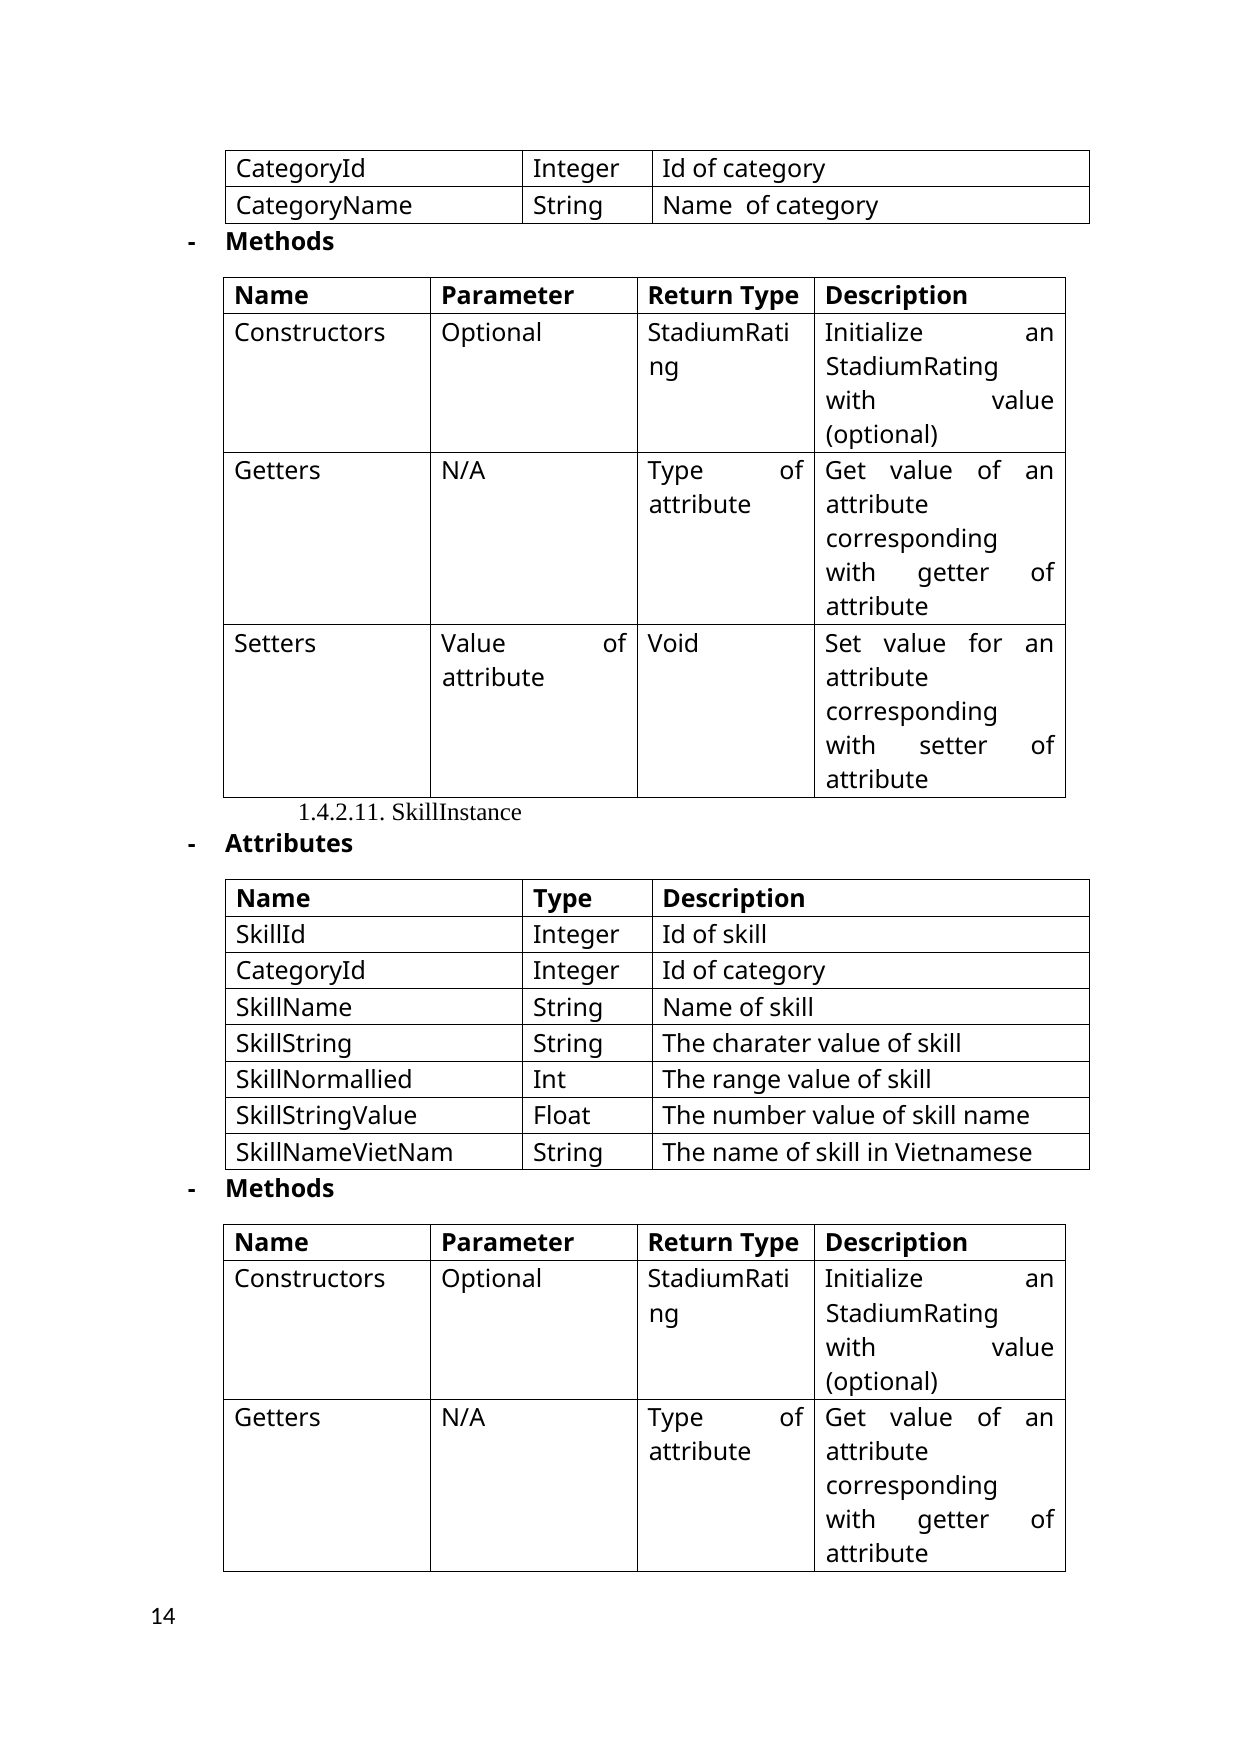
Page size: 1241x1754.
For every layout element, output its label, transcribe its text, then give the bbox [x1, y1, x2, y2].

table_cell CategoryId [226, 151, 522, 186]
table_cell SkillName [226, 989, 522, 1024]
table_cell Id of skill [653, 917, 1089, 952]
table_cell The name of skill in Vietnamese [653, 1134, 1089, 1169]
table_cell Integer [523, 917, 652, 952]
table_cell The charater value of skill [653, 1025, 1089, 1061]
table_header Parameter [431, 278, 637, 313]
table_header Return Type [638, 278, 814, 313]
table_cell Int [523, 1062, 652, 1097]
table_cell N/A [431, 453, 637, 624]
table_cell Optional [431, 314, 637, 452]
table_cell The range value of skill [653, 1062, 1089, 1097]
table_cell SkillStringValue [226, 1098, 522, 1133]
table_header Description [815, 278, 1065, 313]
table_cell Getters [224, 453, 430, 624]
table_header Description [653, 880, 1089, 916]
table_header Type [523, 880, 652, 916]
table_cell Constructors [224, 314, 430, 452]
table_cell Get value of an attribute corresponding with getter of attribute [815, 1400, 1065, 1571]
table_cell Void [638, 625, 814, 797]
table_cell Id of category [653, 151, 1089, 186]
table_cell Constructors [224, 1261, 430, 1398]
table_cell Setters [224, 625, 430, 797]
table_cell Integer [523, 953, 652, 988]
table_cell String [523, 989, 652, 1024]
table_cell Name of category [653, 187, 1089, 222]
table_cell Id of category [653, 953, 1089, 988]
table_cell Optional [431, 1261, 637, 1398]
subtitle SkillInstance [298, 798, 1091, 826]
list Methods [187, 1170, 1091, 1204]
table_cell CategoryName [226, 187, 522, 222]
table_header Name [226, 880, 522, 916]
table_header Name [224, 278, 430, 313]
table_cell SkillId [226, 917, 522, 952]
table_cell SkillString [226, 1025, 522, 1061]
table_cell String [523, 1025, 652, 1061]
list Attributes [187, 826, 1091, 860]
table_cell Integer [523, 151, 652, 186]
table_cell StadiumRating [638, 314, 814, 452]
table_cell The number value of skill name [653, 1098, 1089, 1133]
table_cell String [523, 187, 652, 222]
table_cell N/A [431, 1400, 637, 1571]
table_cell SkillNormallied [226, 1062, 522, 1097]
table_cell Type of attribute [638, 453, 814, 624]
table_cell Get value of an attribute corresponding with getter of attribute [815, 453, 1065, 624]
table_cell String [523, 1134, 652, 1169]
list Methods [187, 223, 1091, 258]
table_cell Getters [224, 1400, 430, 1571]
table_cell Name of skill [653, 989, 1089, 1024]
table_header Parameter [431, 1225, 637, 1260]
table_cell StadiumRating [638, 1261, 814, 1398]
table_cell SkillNameVietNam [226, 1134, 522, 1169]
table_header Description [815, 1225, 1065, 1260]
table_cell Initialize an StadiumRating with value (optional) [815, 1261, 1065, 1398]
table_cell Initialize an StadiumRating with value (optional) [815, 314, 1065, 452]
table_cell Float [523, 1098, 652, 1133]
table_cell Value of attribute [431, 625, 637, 797]
table_header Name [224, 1225, 430, 1260]
table_cell Type of attribute [638, 1400, 814, 1571]
table_cell CategoryId [226, 953, 522, 988]
table_cell Set value for an attribute corresponding with setter of attribute [815, 625, 1065, 797]
table_header Return Type [638, 1225, 814, 1260]
